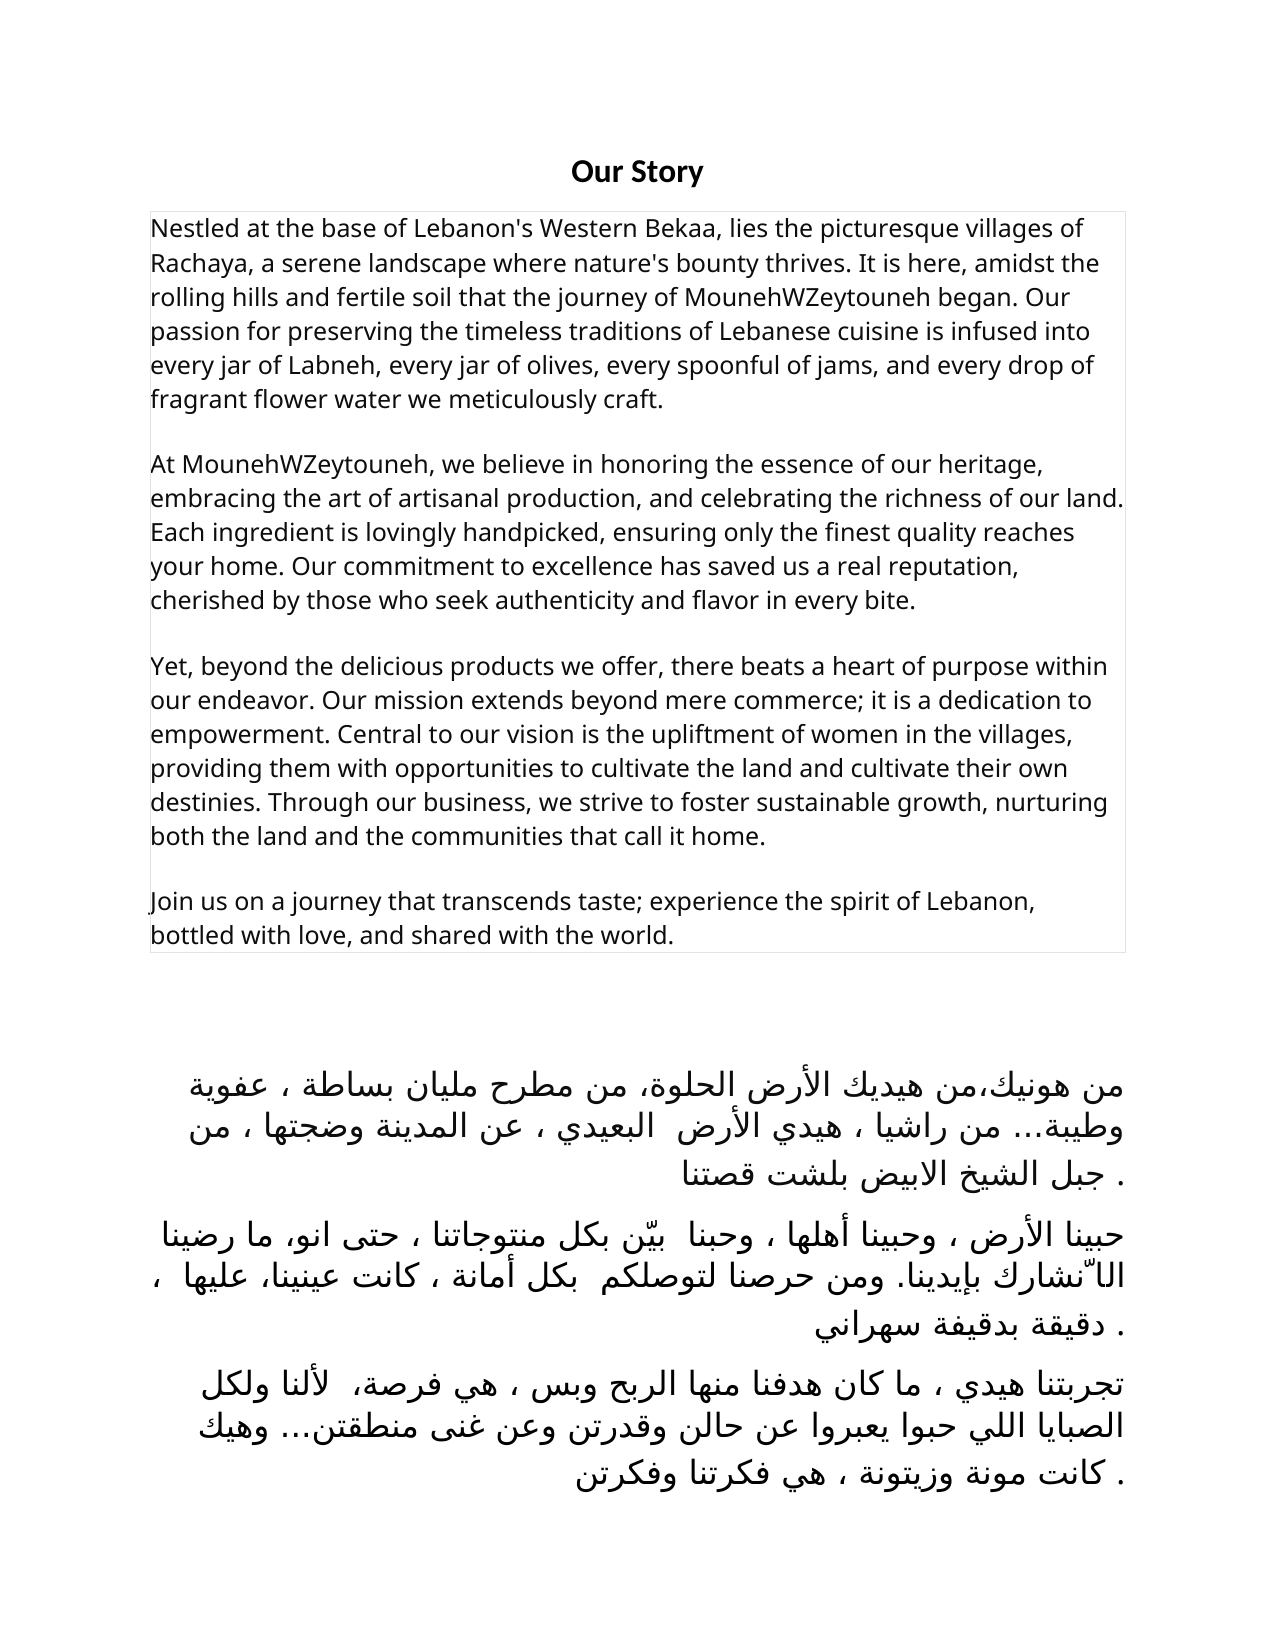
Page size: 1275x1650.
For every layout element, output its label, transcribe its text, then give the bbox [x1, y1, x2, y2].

text Yet, beyond the delicious products we offer, there beats a heart of purpose within our endeavor. Our mission extends beyond mere commerce; it is a dedication to empowerment. Central to our vision is the upliftment of women in the villages, providing them with opportunities to cultivate the land and cultivate their own destinies. Through our business, we strive to foster sustainable growth, nurturing both the land and the communities that call it home. [151, 648, 1125, 853]
text حبينا الأرض ، وحبينا أهلها ، وحبنا بيّن بكل منتوجاتنا ، حتى انو، ما رضينا الا ّنشارك بإيدينا. ومن حرصنا لتوصلكم بكل أمانة ، كانت عينينا، عليها ، دقيقة بدقيفة سهراني . [150, 1215, 1125, 1345]
text تجربتنا هيدي ، ما كان هدفنا منها الربح وبس ، هي فرصة، لألنا ولكل الصبايا اللي حبوا يعبروا عن حالن وقدرتن وعن غنى منطقتن... وهيك كانت مونة وزيتونة ، هي فكرتنا وفكرتن . [150, 1365, 1125, 1494]
text Join us on a journey that transcends taste; experience the spirit of Lebanon, bottled with love, and shared with the world. [151, 883, 1125, 952]
text At MounehWZeytouneh, we believe in honoring the essence of our heritage, embracing the art of artisanal production, and celebrating the richness of our land. Each ingredient is lovingly handpicked, ensuring only the finest quality reaches your home. Our commitment to excellence has saved us a real reputation, cherished by those who seek authenticity and flavor in every bite. [151, 446, 1125, 617]
text Our Story [150, 150, 1125, 191]
text Nestled at the base of Lebanon's Western Bekaa, lies the picturesque villages of Rachaya, a serene landscape where nature's bounty thrives. It is here, amidst the rolling hills and fertile soil that the journey of MounehWZeytouneh began. Our passion for preserving the timeless traditions of Lebanese cuisine is infused into every jar of Labneh, every jar of olives, every spoonful of jams, and every drop of fragrant flower water we meticulously craft. [151, 212, 1125, 416]
text من هونيك،من هيديك الأرض الحلوة، من مطرح مليان بساطة ، عفوية وطيبة... من راشيا ، هيدي الأرض البعيدي ، عن المدينة وضجتها ، من جبل الشيخ الابيض بلشت قصتنا . [150, 1065, 1125, 1195]
